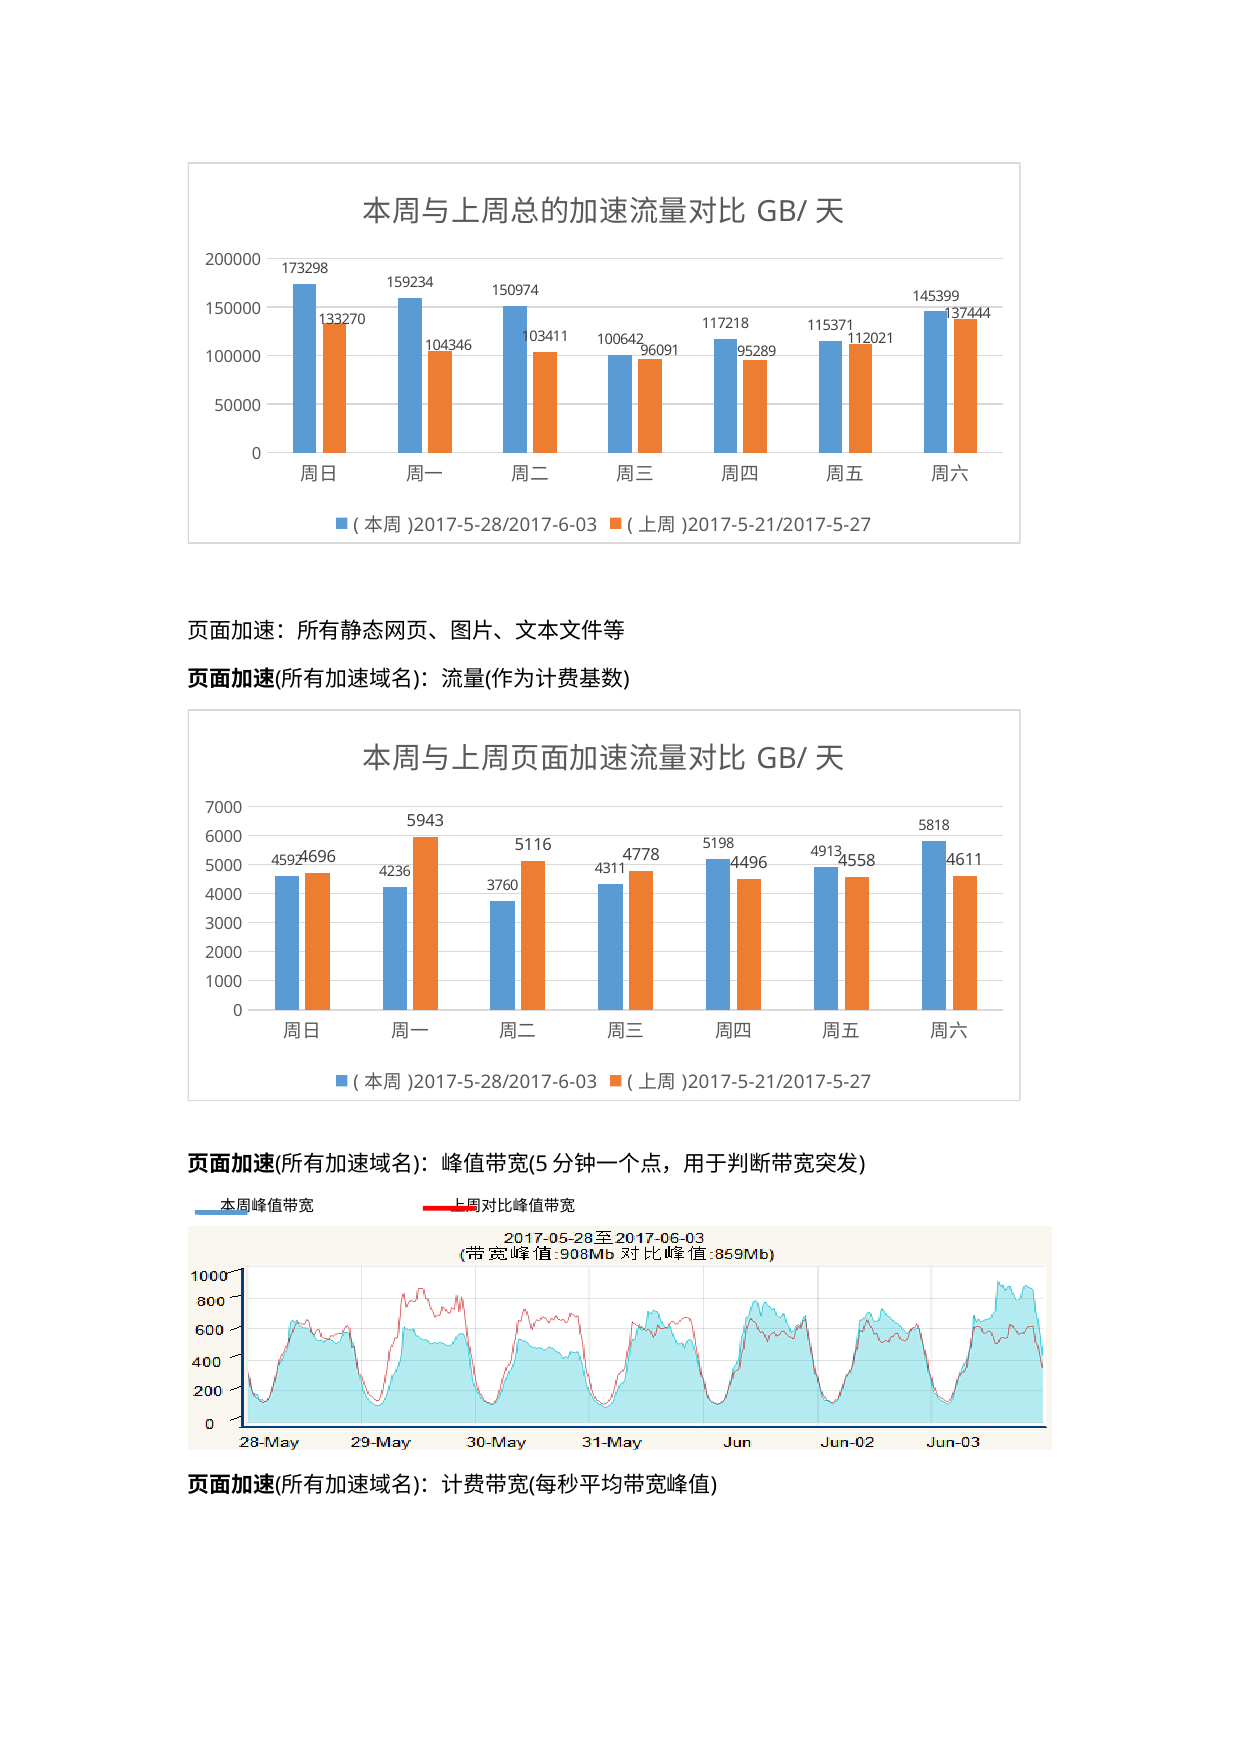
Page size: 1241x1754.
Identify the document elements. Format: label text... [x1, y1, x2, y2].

list 页面加速(所有加速域名)：流量(作为计费基数) [187, 661, 1053, 693]
list 页面加速(所有加速域名)：计费带宽(每秒平均带宽峰值) [187, 1467, 1053, 1499]
list 页面加速(所有加速域名)：峰值带宽(5分钟一个点，用于判断带宽突发) [187, 1145, 1053, 1178]
list 页面加速：所有静态网页、图片、文本文件等 [187, 613, 1053, 645]
list 本周峰值带宽 上周对比峰值带宽 [187, 1193, 1053, 1226]
picture [187, 1226, 1053, 1450]
